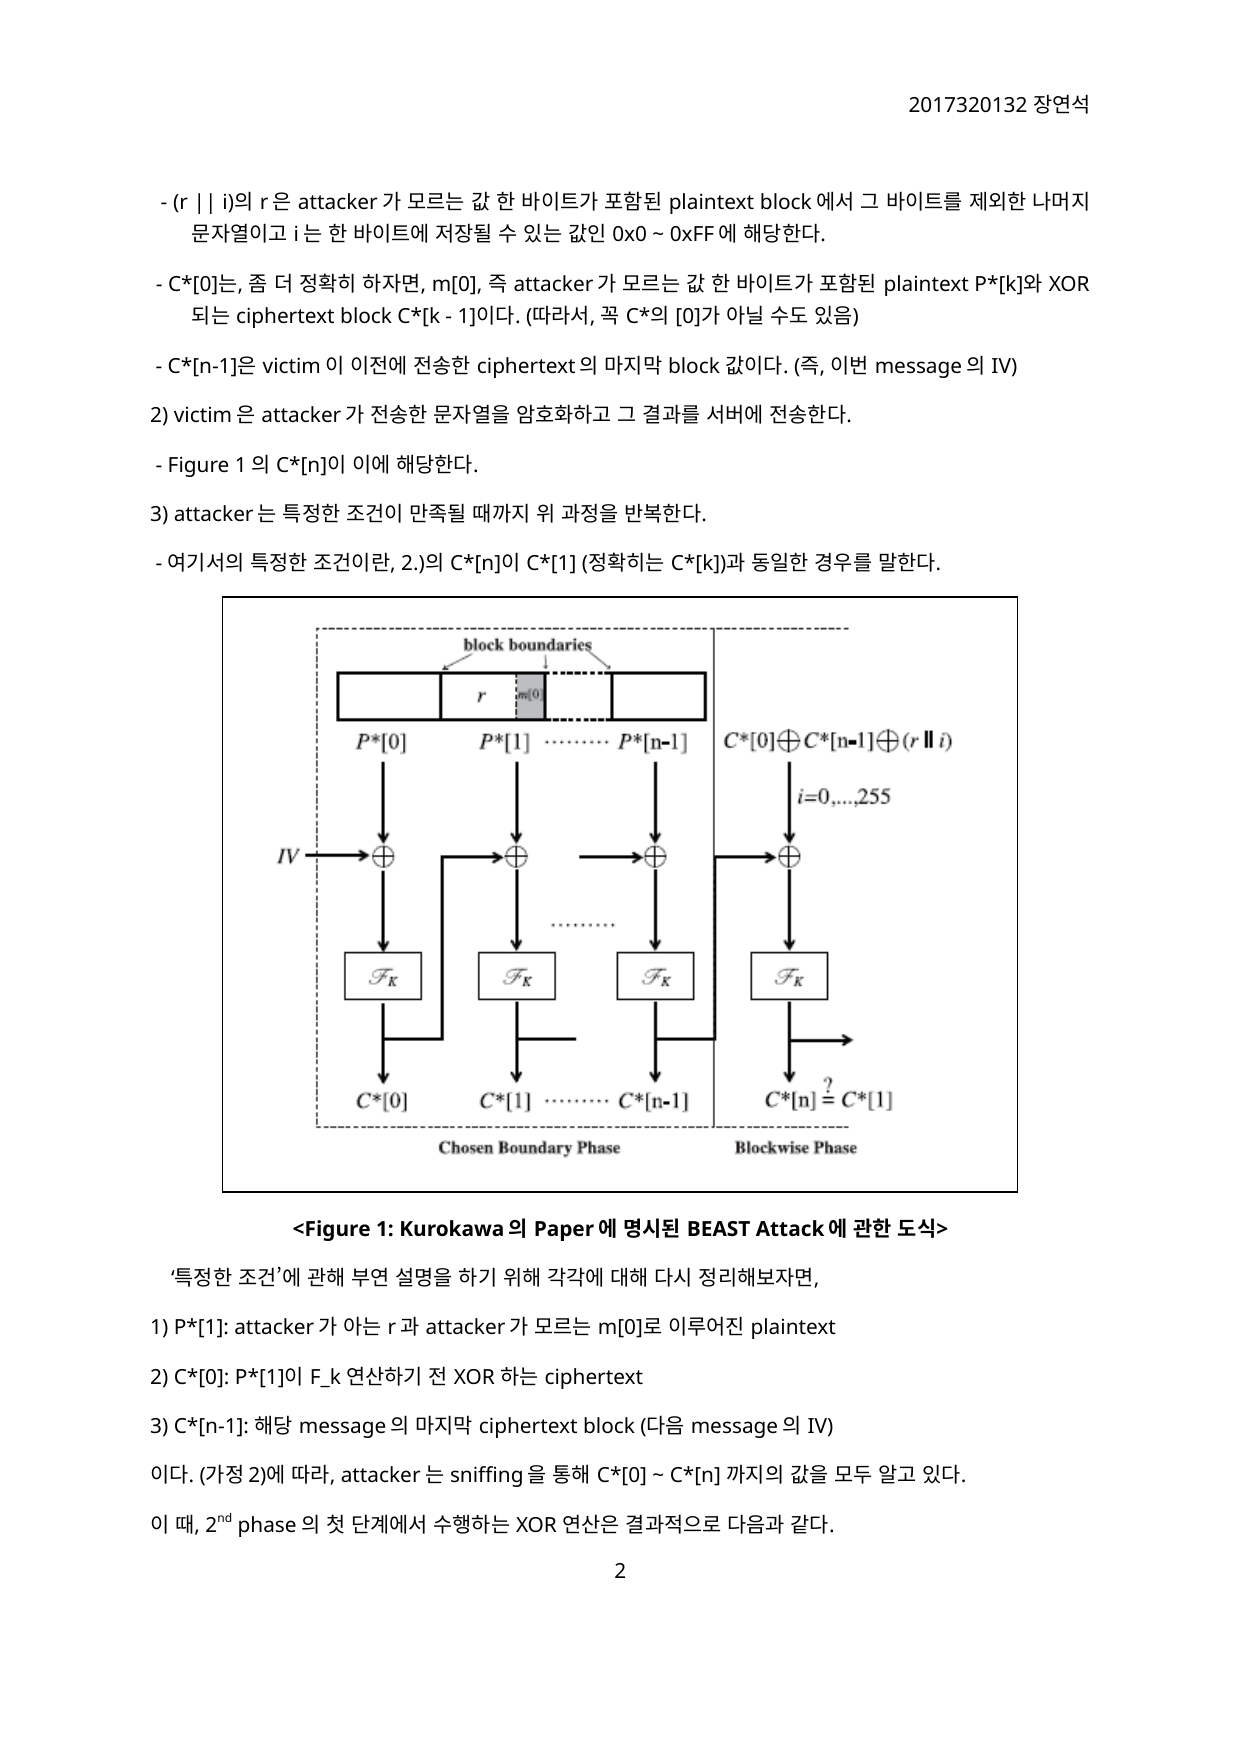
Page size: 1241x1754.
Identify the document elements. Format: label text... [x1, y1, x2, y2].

text - C*[0]는, 좀 더 정확히 하자면, m[0], 즉 attacker가 모르는 값 한 바이트가 포함된 plaintext P*[k]와 XOR 되는 ciphertext block C*[k - 1]이다. (따라서, 꼭 C*의 [0]가 아닐 수도 있음) [150, 267, 1090, 330]
text - C*[n-1]은 victim이 이전에 전송한 ciphertext의 마지막 block 값이다. (즉, 이번 message의 IV) [150, 349, 1090, 379]
text 2) C*[0]: P*[1]이 F_k 연산하기 전 XOR 하는 ciphertext [150, 1360, 1090, 1390]
text <Figure 1: Kurokawa의 Paper에 명시된 BEAST Attack에 관한 도식> [150, 1212, 1090, 1242]
text 이 때, 2nd phase의 첫 단계에서 수행하는 XOR 연산은 결과적으로 다음과 같다. [150, 1508, 1090, 1538]
text ‘특정한 조건’에 관해 부연 설명을 하기 위해 각각에 대해 다시 정리해보자면, [150, 1261, 1090, 1291]
text - Figure 1의 C*[n]이 이에 해당한다. [150, 448, 1090, 478]
text 3) C*[n-1]: 해당 message의 마지막 ciphertext block (다음 message의 IV) [150, 1409, 1090, 1439]
text - 여기서의 특정한 조건이란, 2.)의 C*[n]이 C*[1] (정확히는 C*[k])과 동일한 경우를 말한다. [150, 547, 1090, 577]
text - (r || i)의 r은 attacker가 모르는 값 한 바이트가 포함된 plaintext block에서 그 바이트를 제외한 나머지 문자열이고 i는 한 바이트에 저장될 수 있는 값인 0x0 ~ 0xFF에 해당한다. [160, 185, 1090, 248]
text 이다. (가정2)에 따라, attacker는 sniffing을 통해 C*[0] ~ C*[n] 까지의 값을 모두 알고 있다. [150, 1459, 1090, 1489]
text 1) P*[1]: attacker가 아는 r과 attacker가 모르는 m[0]로 이루어진 plaintext [150, 1311, 1090, 1341]
text 3) attacker는 특정한 조건이 만족될 때까지 위 과정을 반복한다. [150, 497, 1090, 528]
text 2) victim은 attacker가 전송한 문자열을 암호화하고 그 결과를 서버에 전송한다. [150, 398, 1090, 429]
picture [223, 598, 1017, 1191]
